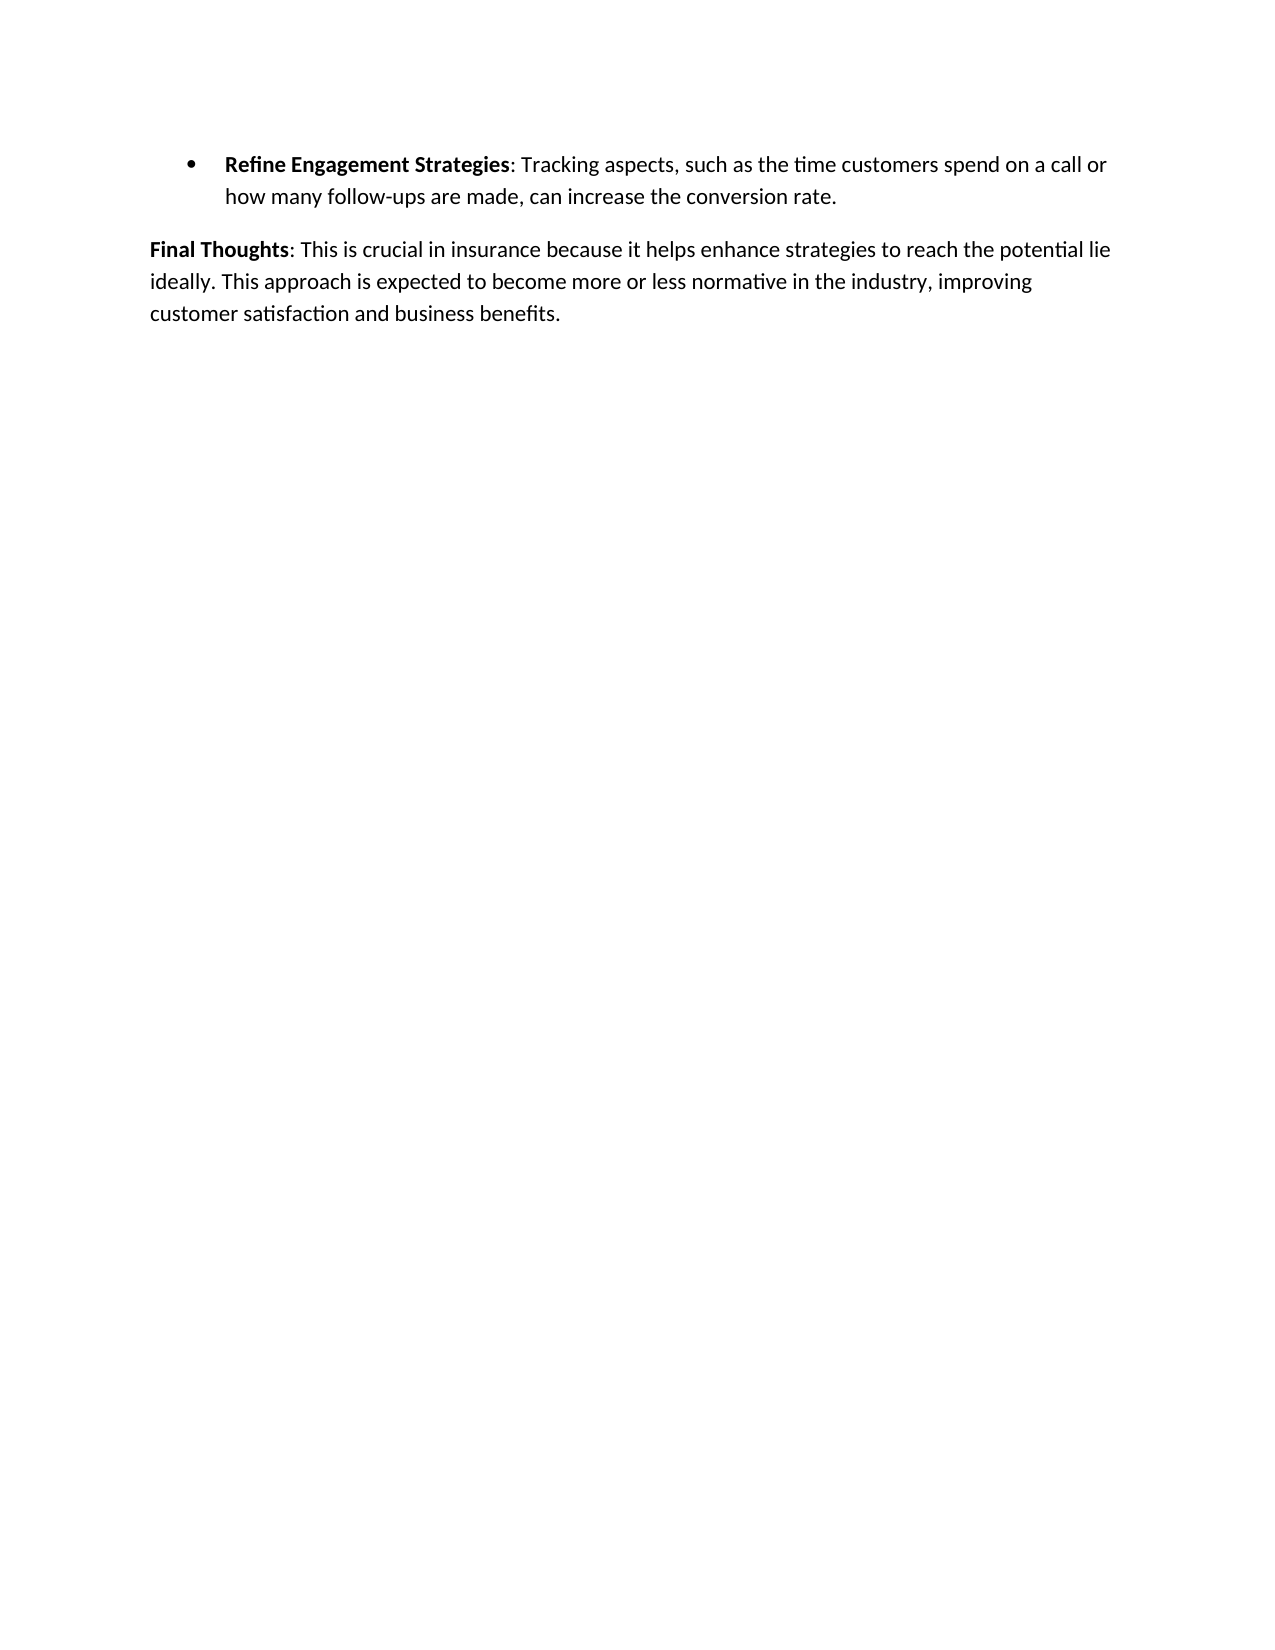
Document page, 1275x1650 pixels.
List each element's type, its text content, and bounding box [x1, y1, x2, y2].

text Final Thoughts: This is crucial in insurance because it helps enhance strategies to reach the potential lie ideally. This approach is expected to become more or less normative in the industry, improving customer satisfaction and business benefits. [150, 235, 1125, 328]
list Refine Engagement Strategies: Tracking aspects, such as the time customers spend on a call or how many follow-ups are made, can increase the conversion rate. [187, 150, 1125, 210]
